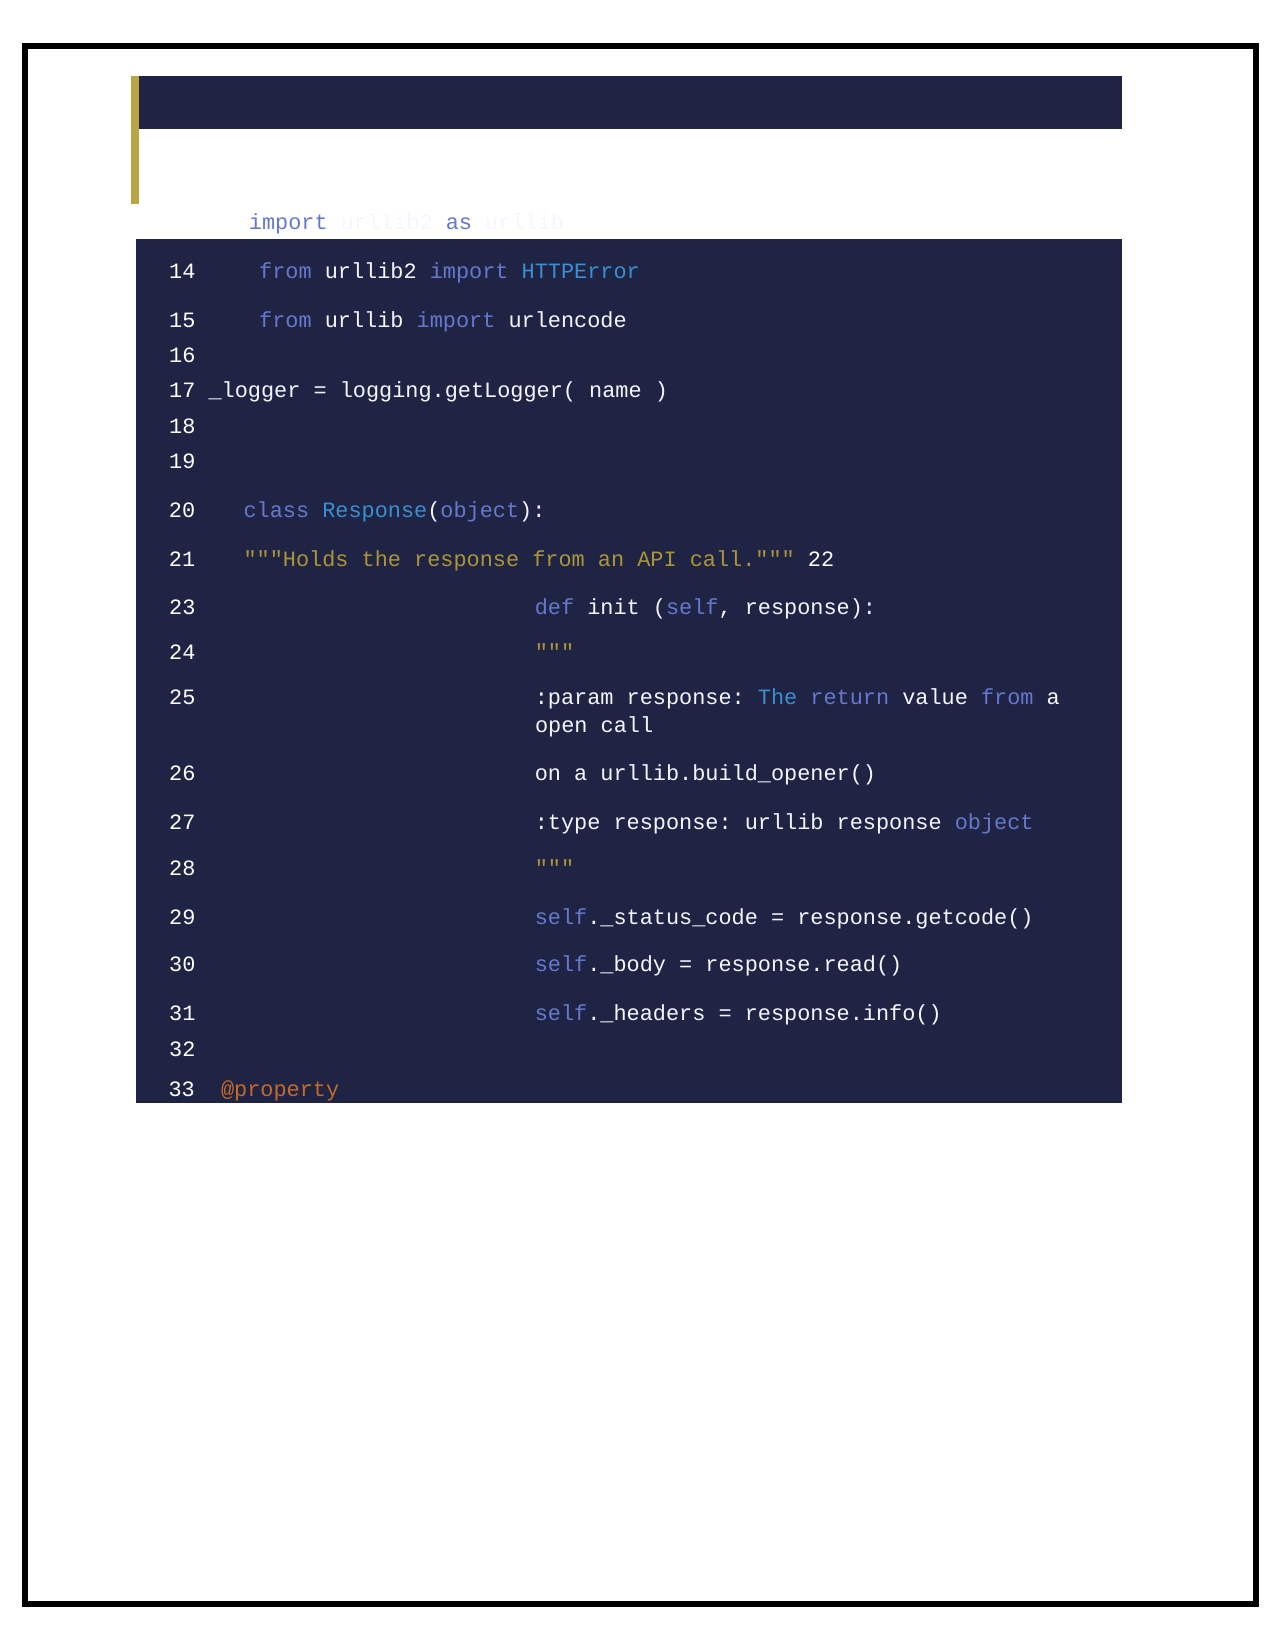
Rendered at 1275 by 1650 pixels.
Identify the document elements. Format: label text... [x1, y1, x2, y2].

table_header from urllib2 import HTTPError from urllib import urlencode 16 17 _logger = logging.getLogger( name ) 18 19 class Response(object): """Holds the response from an API call.""" 22 def init (self, response): """ :param response: The return value from a open call on a urllib.build_opener() :type response: urllib response object """ self._status_code = response.getcode() self._body = response.read() self._headers = response.info() 32 33 @property [136, 247, 1122, 1103]
text 13 import urllib2 as urllib [75, 211, 1071, 236]
